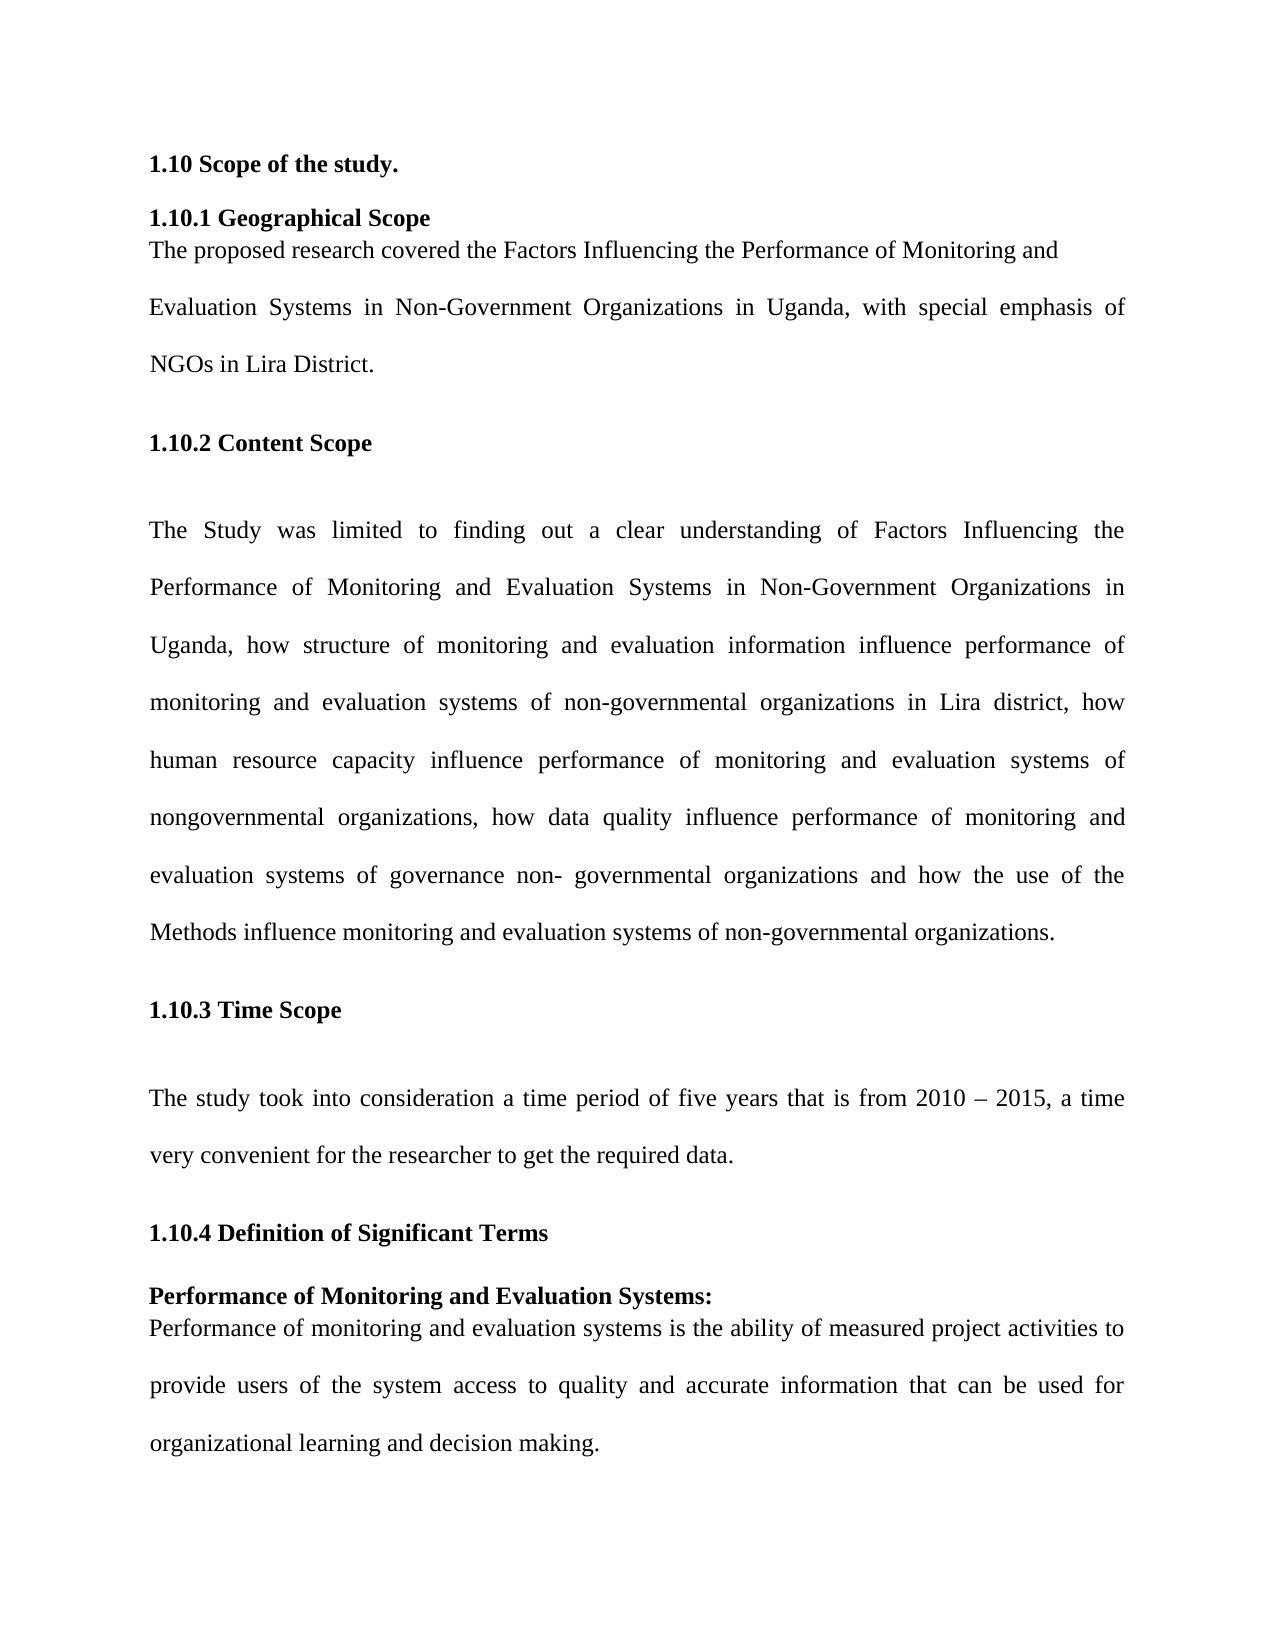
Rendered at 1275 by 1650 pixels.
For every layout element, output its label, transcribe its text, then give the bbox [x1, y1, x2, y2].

subtitle 1.10.1 Geographical Scope [148, 203, 1129, 232]
subtitle 1.10 Scope of the study. [148, 149, 1129, 178]
text The proposed research covered the Factors Influencing the Performance of Monitoring and [148, 235, 1126, 263]
subtitle 1.10.2 Content Scope [148, 428, 1129, 456]
subtitle 1.10.3 Time Scope [148, 996, 1129, 1024]
text Evaluation Systems in Non-Government Organizations in Uganda, with special emphasis of NGOs in Lira District. [148, 292, 1126, 378]
text Performance of Monitoring and Evaluation Systems: [148, 1281, 1129, 1310]
text Performance of monitoring and evaluation systems is the ability of measured project activities to provide users of the system access to quality and accurate information that can be used for organizational learning and decision making. [148, 1313, 1126, 1457]
subtitle 1.10.4 Definition of Significant Terms [148, 1218, 1129, 1247]
text The study took into consideration a time period of five years that is from 2010 – 2015, a time very convenient for the researcher to get the required data. [148, 1083, 1126, 1169]
text The Study was limited to finding out a clear understanding of Factors Influencing the Performance of Monitoring and Evaluation Systems in Non-Government Organizations in Uganda, how structure of monitoring and evaluation information influence performance of monitoring and evaluation systems of non-governmental organizations in Lira district, how human resource capacity influence performance of monitoring and evaluation systems of nongovernmental organizations, how data quality influence performance of monitoring and evaluation systems of governance non- governmental organizations and how the use of the Methods influence monitoring and evaluation systems of non-governmental organizations. [148, 515, 1126, 946]
